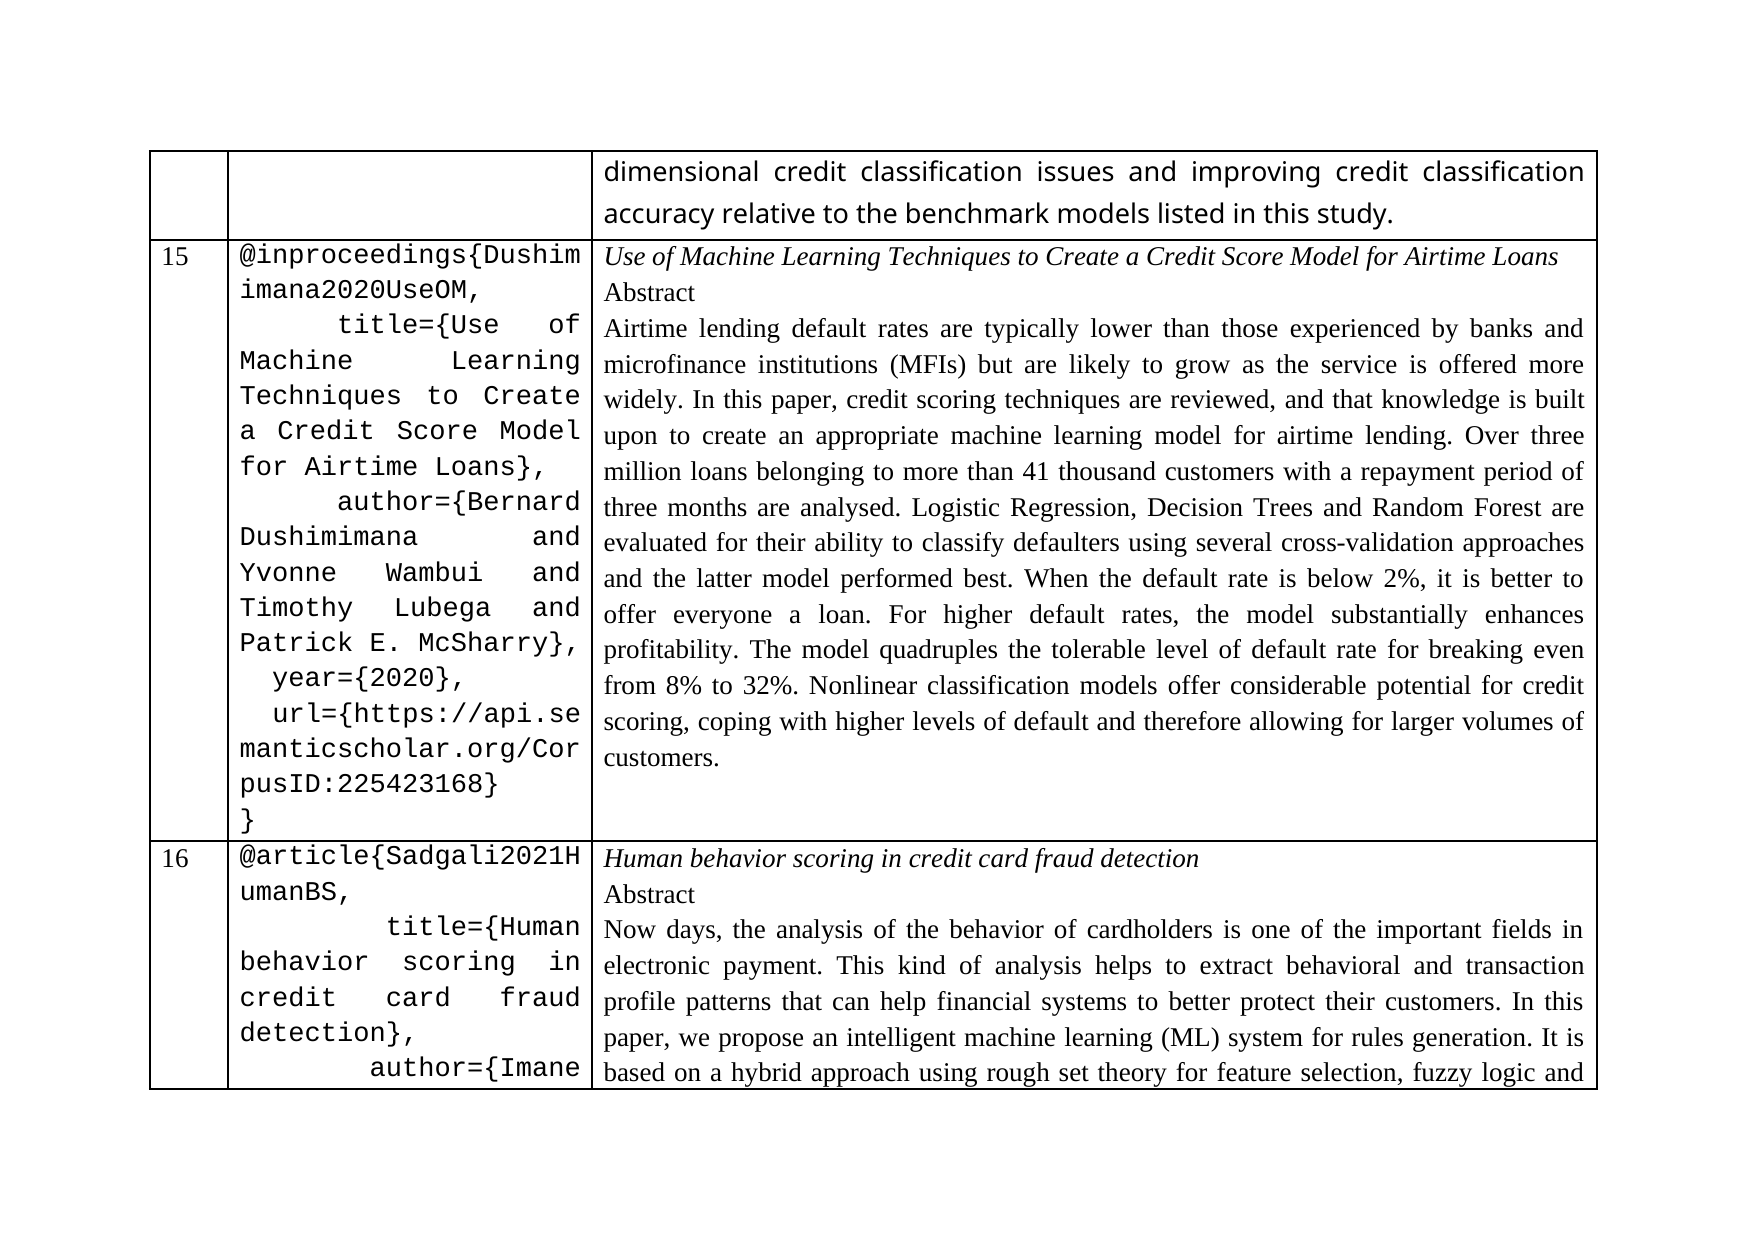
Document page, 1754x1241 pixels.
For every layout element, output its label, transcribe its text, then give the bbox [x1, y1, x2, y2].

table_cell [593, 152, 1596, 238]
table_cell 16 [151, 842, 227, 1088]
table_cell 14 [151, 152, 227, 238]
table_cell 15 [151, 241, 227, 840]
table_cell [593, 842, 1596, 1088]
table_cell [229, 152, 591, 238]
table_cell Use of Machine Learning Techniques to Create a Credit Score Model for Airtime Loans Abstract Airtime lending default rates are typically lower than those experienced by banks and microfinance institutions (MFIs) but are likely to grow as the service is offered more widely. In this paper, credit scoring techniques are reviewed, and that knowledge is built upon to create an appropriate machine learning model for airtime lending. Over three million loans belonging to more than 41 thousand customers with a repayment period of three months are analysed. Logistic Regression, Decision Trees and Random Forest are evaluated for their ability to classify defaulters using several cross-validation approaches and the latter model performed best. When the default rate is below 2%, it is better to offer everyone a loan. For higher default rates, the model substantially enhances profitability. The model quadruples the tolerable level of default rate for breaking even from 8% to 32%. Nonlinear classification models offer considerable potential for credit scoring, coping with higher levels of default and therefore allowing for larger volumes of customers. [593, 241, 1596, 840]
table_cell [229, 842, 591, 1088]
table_cell @inproceedings{Dushimimana2020UseOM, title={Use of Machine Learning Techniques to Create a Credit Score Model for Airtime Loans}, author={Bernard Dushimimana and Yvonne Wambui and Timothy Lubega and Patrick E. McSharry}, year={2020}, url={https://api.semanticscholar.org/CorpusID:225423168} } [229, 241, 591, 840]
